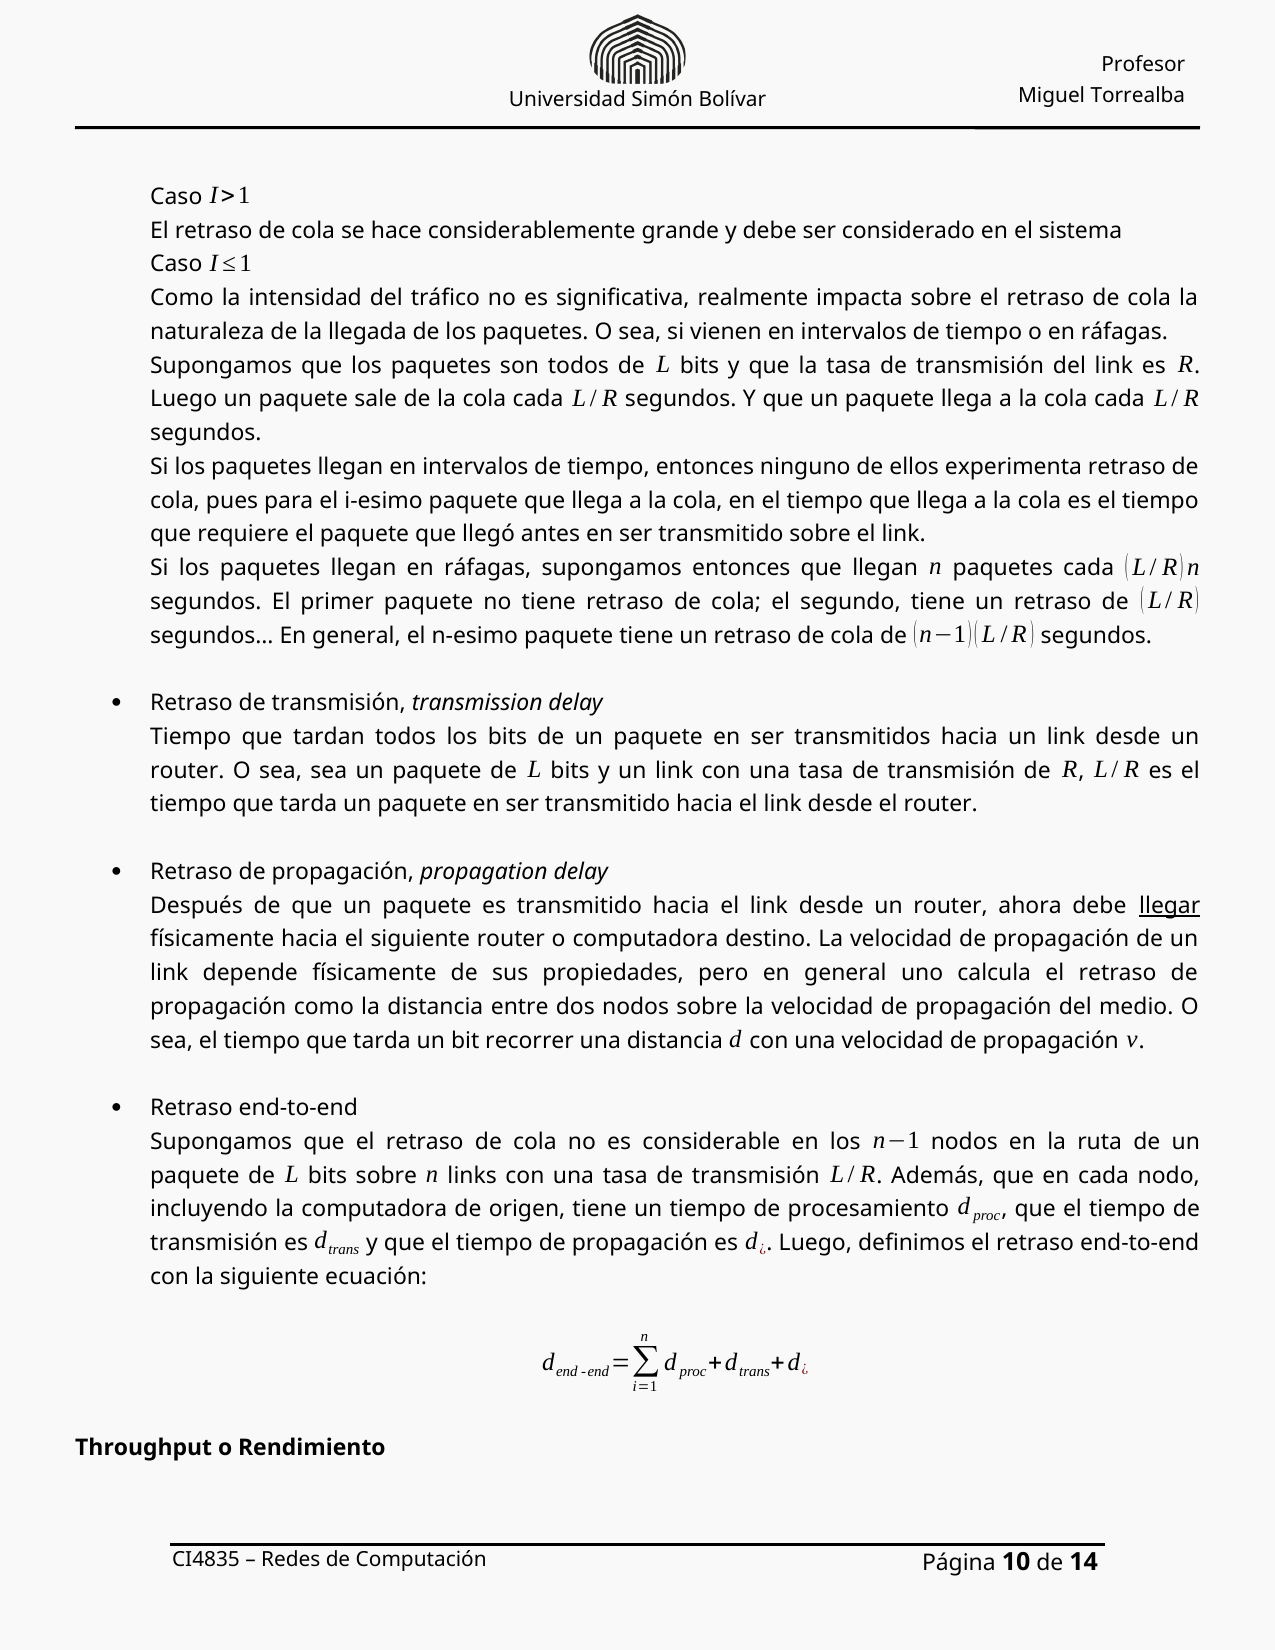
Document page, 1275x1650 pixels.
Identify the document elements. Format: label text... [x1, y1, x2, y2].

list Caso [150, 180, 1200, 211]
list Si los paquetes llegan en intervalos de tiempo, entonces ninguno de ellos experimenta retraso de cola, pues para el i-esimo paquete que llega a la cola, en el tiempo que llega a la cola es el tiempo que requiere el paquete que llegó antes en ser transmitido sobre el link. [150, 450, 1200, 549]
list Como la intensidad del tráfico no es significativa, realmente impacta sobre el retraso de cola la naturaleza de la llegada de los paquetes. O sea, si vienen en intervalos de tiempo o en ráfagas. [150, 281, 1200, 346]
list Si los paquetes llegan en ráfagas, supongamos entonces que llegan paquetes cada segundos. El primer paquete no tiene retraso de cola; el segundo, tiene un retraso de segundos… En general, el n-esimo paquete tiene un retraso de cola de segundos. [150, 551, 1200, 650]
list Retraso de propagación, propagation delay [112, 855, 1200, 886]
list Retraso end-to-end [112, 1091, 1200, 1122]
list Caso [150, 247, 1200, 279]
picture [589, 14, 686, 84]
list El retraso de cola se hace considerablemente grande y debe ser considerado en el sistema [150, 214, 1200, 245]
list Después de que un paquete es transmitido hacia el link desde un router, ahora debe llegar físicamente hacia el siguiente router o computadora destino. La velocidad de propagación de un link depende físicamente de sus propiedades, pero en general uno calcula el retraso de propagación como la distancia entre dos nodos sobre la velocidad de propagación del medio. O sea, el tiempo que tarda un bit recorrer una distancia con una velocidad de propagación . [150, 889, 1200, 1055]
list Supongamos que el retraso de cola no es considerable en los nodos en la ruta de un paquete de bits sobre links con una tasa de transmisión . Además, que en cada nodo, incluyendo la computadora de origen, tiene un tiempo de procesamiento , que el tiempo de transmisión es y que el tiempo de propagación es . Luego, definimos el retraso end-to-end con la siguiente ecuación: [150, 1125, 1200, 1291]
list Supongamos que los paquetes son todos de bits y que la tasa de transmisión del link es . Luego un paquete sale de la cola cada segundos. Y que un paquete llega a la cola cada segundos. [150, 349, 1200, 447]
list Tiempo que tardan todos los bits de un paquete en ser transmitidos hacia un link desde un router. O sea, sea un paquete de bits y un link con una tasa de transmisión de , es el tiempo que tarda un paquete en ser transmitido hacia el link desde el router. [150, 720, 1200, 819]
list Throughput o Rendimiento [75, 1431, 1200, 1462]
list Retraso de transmisión, transmission delay [112, 686, 1200, 717]
